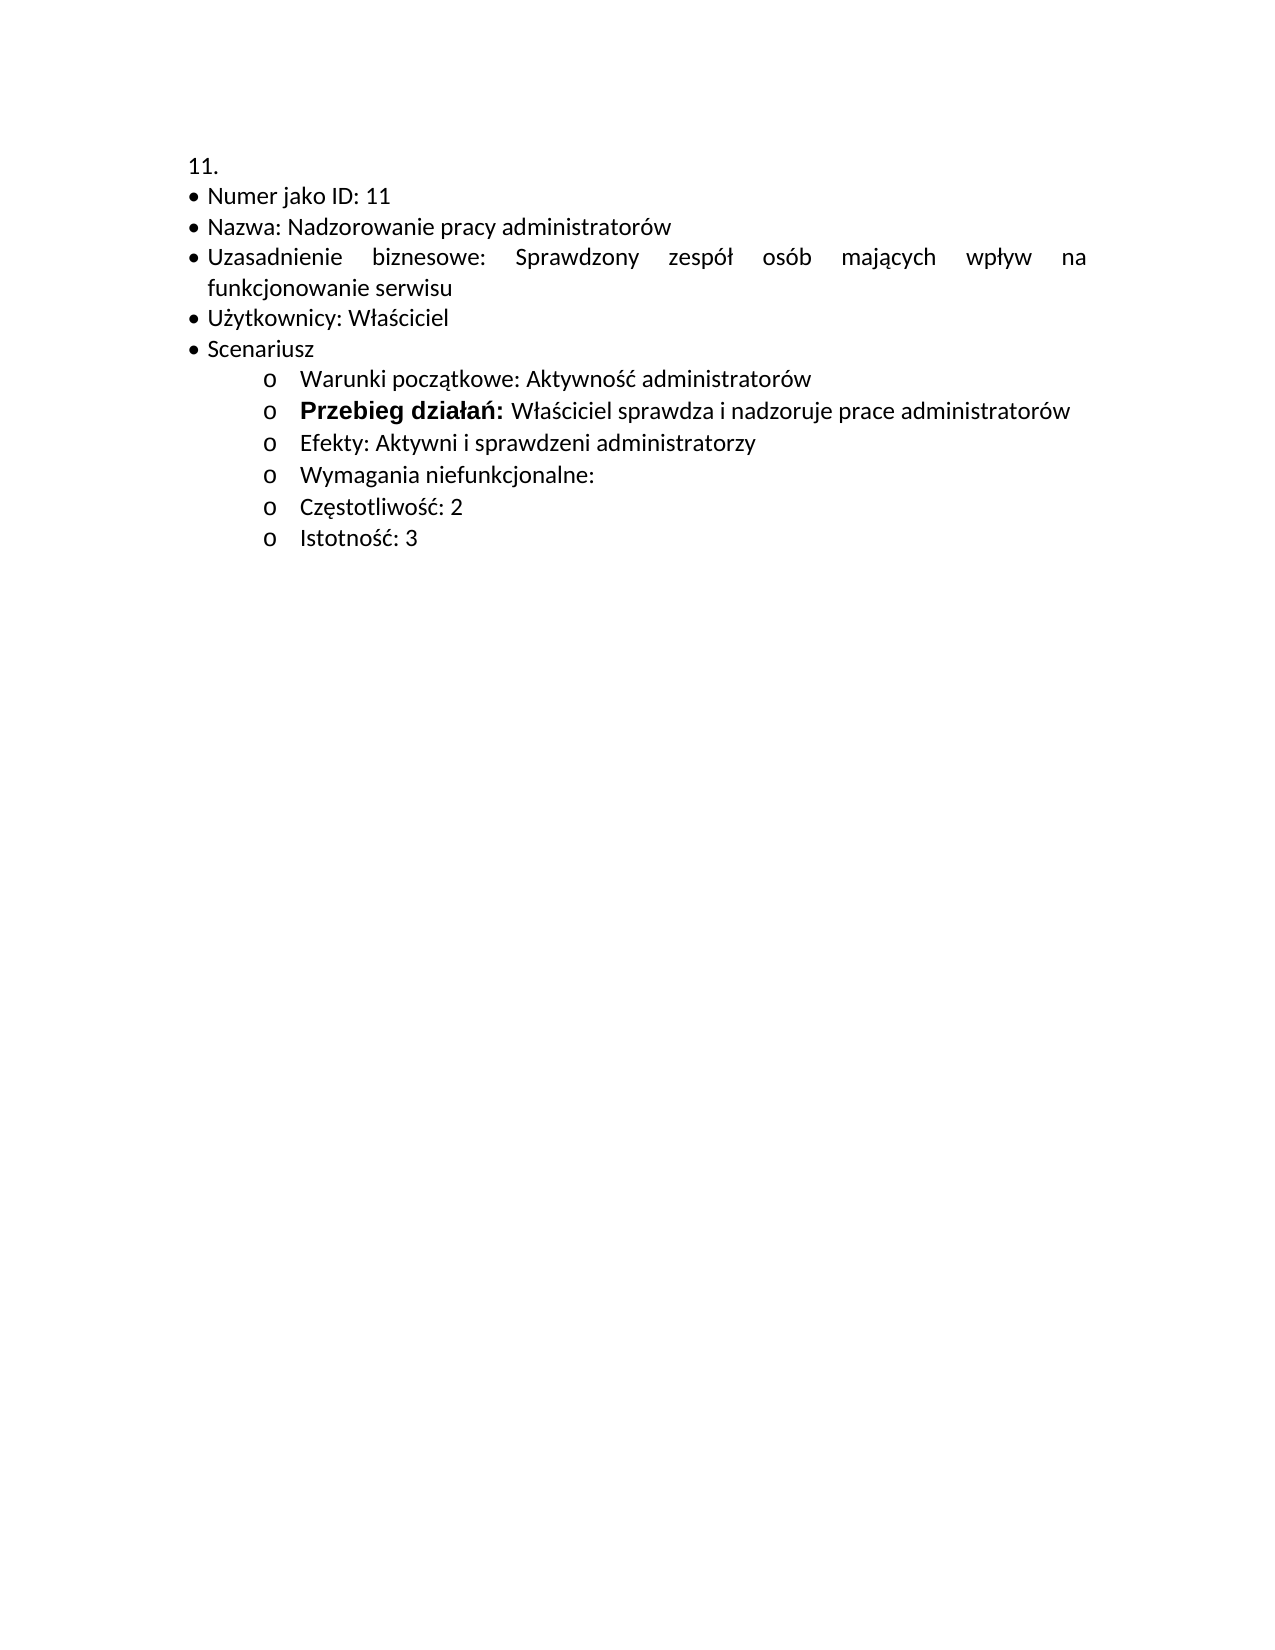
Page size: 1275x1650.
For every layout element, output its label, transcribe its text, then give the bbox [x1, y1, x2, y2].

list Scenariusz [187, 333, 1087, 364]
text 11. [187, 150, 1087, 181]
list Warunki początkowe: Aktywność administratorów [262, 364, 1087, 395]
list Użytkownicy: Właściciel [187, 303, 1087, 333]
list Istotność: 3 [262, 522, 1087, 554]
list Częstotliwość: 2 [262, 491, 1087, 522]
list Numer jako ID: 11 [187, 181, 1087, 211]
list Uzasadnienie biznesowe: Sprawdzony zespół osób mających wpływ na funkcjonowanie serwisu [187, 242, 1087, 303]
list Efekty: Aktywni i sprawdzeni administratorzy [262, 427, 1087, 459]
list Wymagania niefunkcjonalne: [262, 459, 1087, 491]
list Przebieg działań: Właściciel sprawdza i nadzoruje prace administratorów [262, 395, 1087, 427]
list Nazwa: Nadzorowanie pracy administratorów [187, 211, 1087, 242]
